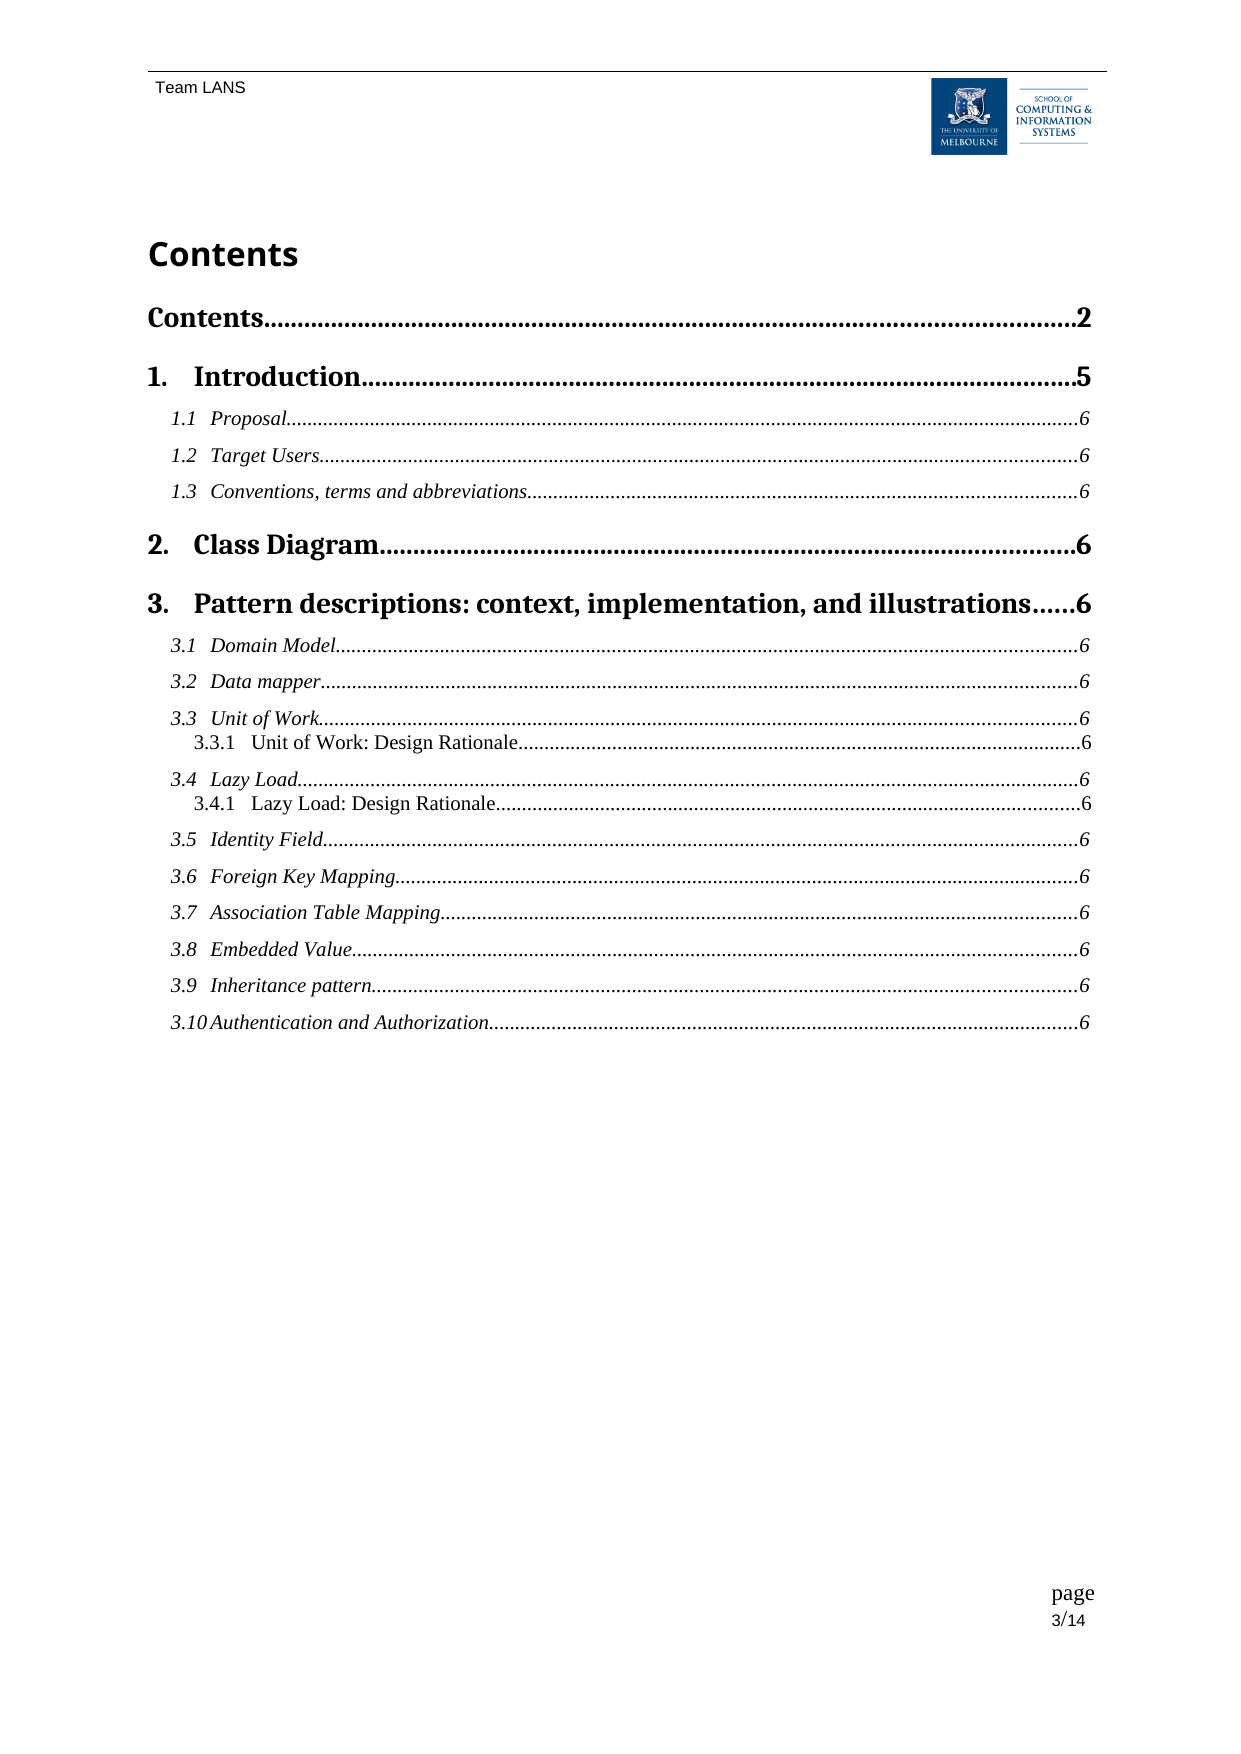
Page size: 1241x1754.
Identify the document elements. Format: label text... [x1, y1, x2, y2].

text 3. Pattern descriptions: context, implementation, and illustrations 6 [148, 587, 1092, 620]
text 2. Class Diagram 6 [148, 528, 1092, 562]
subtitle Contents [148, 231, 1092, 276]
text 3.8 Embedded Value 6 [171, 937, 1092, 961]
text 3.9 Inheritance pattern 6 [171, 973, 1092, 997]
text 1.1 Proposal 6 [171, 406, 1092, 430]
text 3.1 Domain Model 6 [171, 633, 1092, 657]
text 3.6 Foreign Key Mapping 6 [171, 864, 1092, 888]
text 1.3 Conventions, terms and abbreviations 6 [171, 479, 1092, 503]
text 3.4.1 Lazy Load: Design Rationale 6 [193, 791, 1092, 815]
text 3.2 Data mapper 6 [171, 669, 1092, 693]
text Contents 2 [148, 301, 1092, 335]
text 3.3 Unit of Work 6 [171, 706, 1092, 730]
text 1. Introduction 5 [148, 360, 1092, 393]
text 1.2 Target Users 6 [171, 443, 1092, 467]
text 3.7 Association Table Mapping 6 [171, 900, 1092, 924]
picture [931, 78, 1100, 155]
text 3.5 Identity Field 6 [171, 827, 1092, 851]
text 3.10 Authentication and Authorization 6 [171, 1010, 1092, 1034]
text 3.3.1 Unit of Work: Design Rationale 6 [193, 730, 1092, 754]
text 3.4 Lazy Load 6 [171, 767, 1092, 791]
